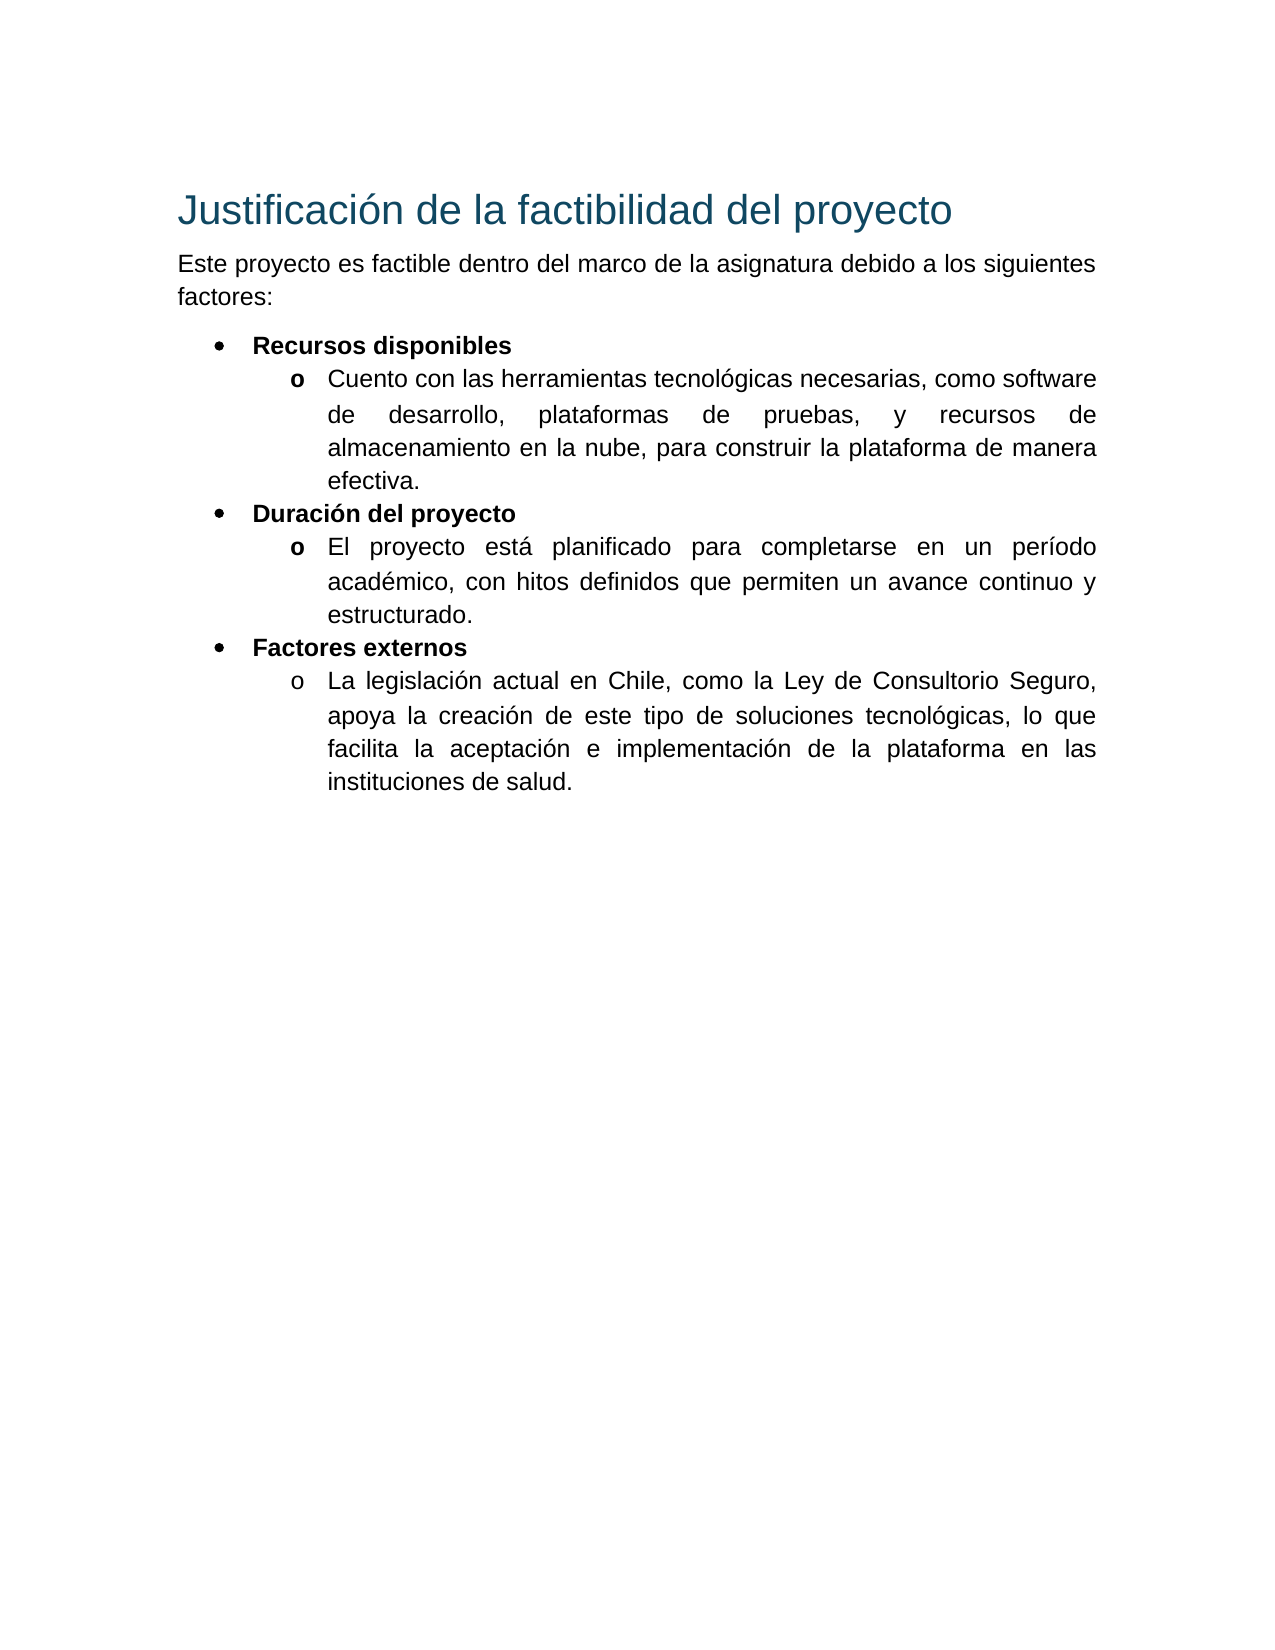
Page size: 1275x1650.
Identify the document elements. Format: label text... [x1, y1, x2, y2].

text Este proyecto es factible dentro del marco de la asignatura debido a los siguientes factores: [177, 248, 1098, 310]
list La legislación actual en Chile, como la Ley de Consultorio Seguro, apoya la creación de este tipo de soluciones tecnológicas, lo que facilita la aceptación e implementación de la plataforma en las instituciones de salud. [290, 666, 1098, 796]
list Recursos disponibles [215, 331, 1098, 360]
list Factores externos [215, 633, 1098, 662]
list Duración del proyecto [215, 499, 1098, 527]
list El proyecto está planificado para completarse en un período académico, con hitos definidos que permiten un avance continuo y estructurado. [290, 532, 1098, 629]
list Cuento con las herramientas tecnológicas necesarias, como software de desarrollo, plataformas de pruebas, y recursos de almacenamiento en la nube, para construir la plataforma de manera efectiva. [290, 364, 1098, 494]
subtitle Justificación de la factibilidad del proyecto [177, 185, 1098, 233]
